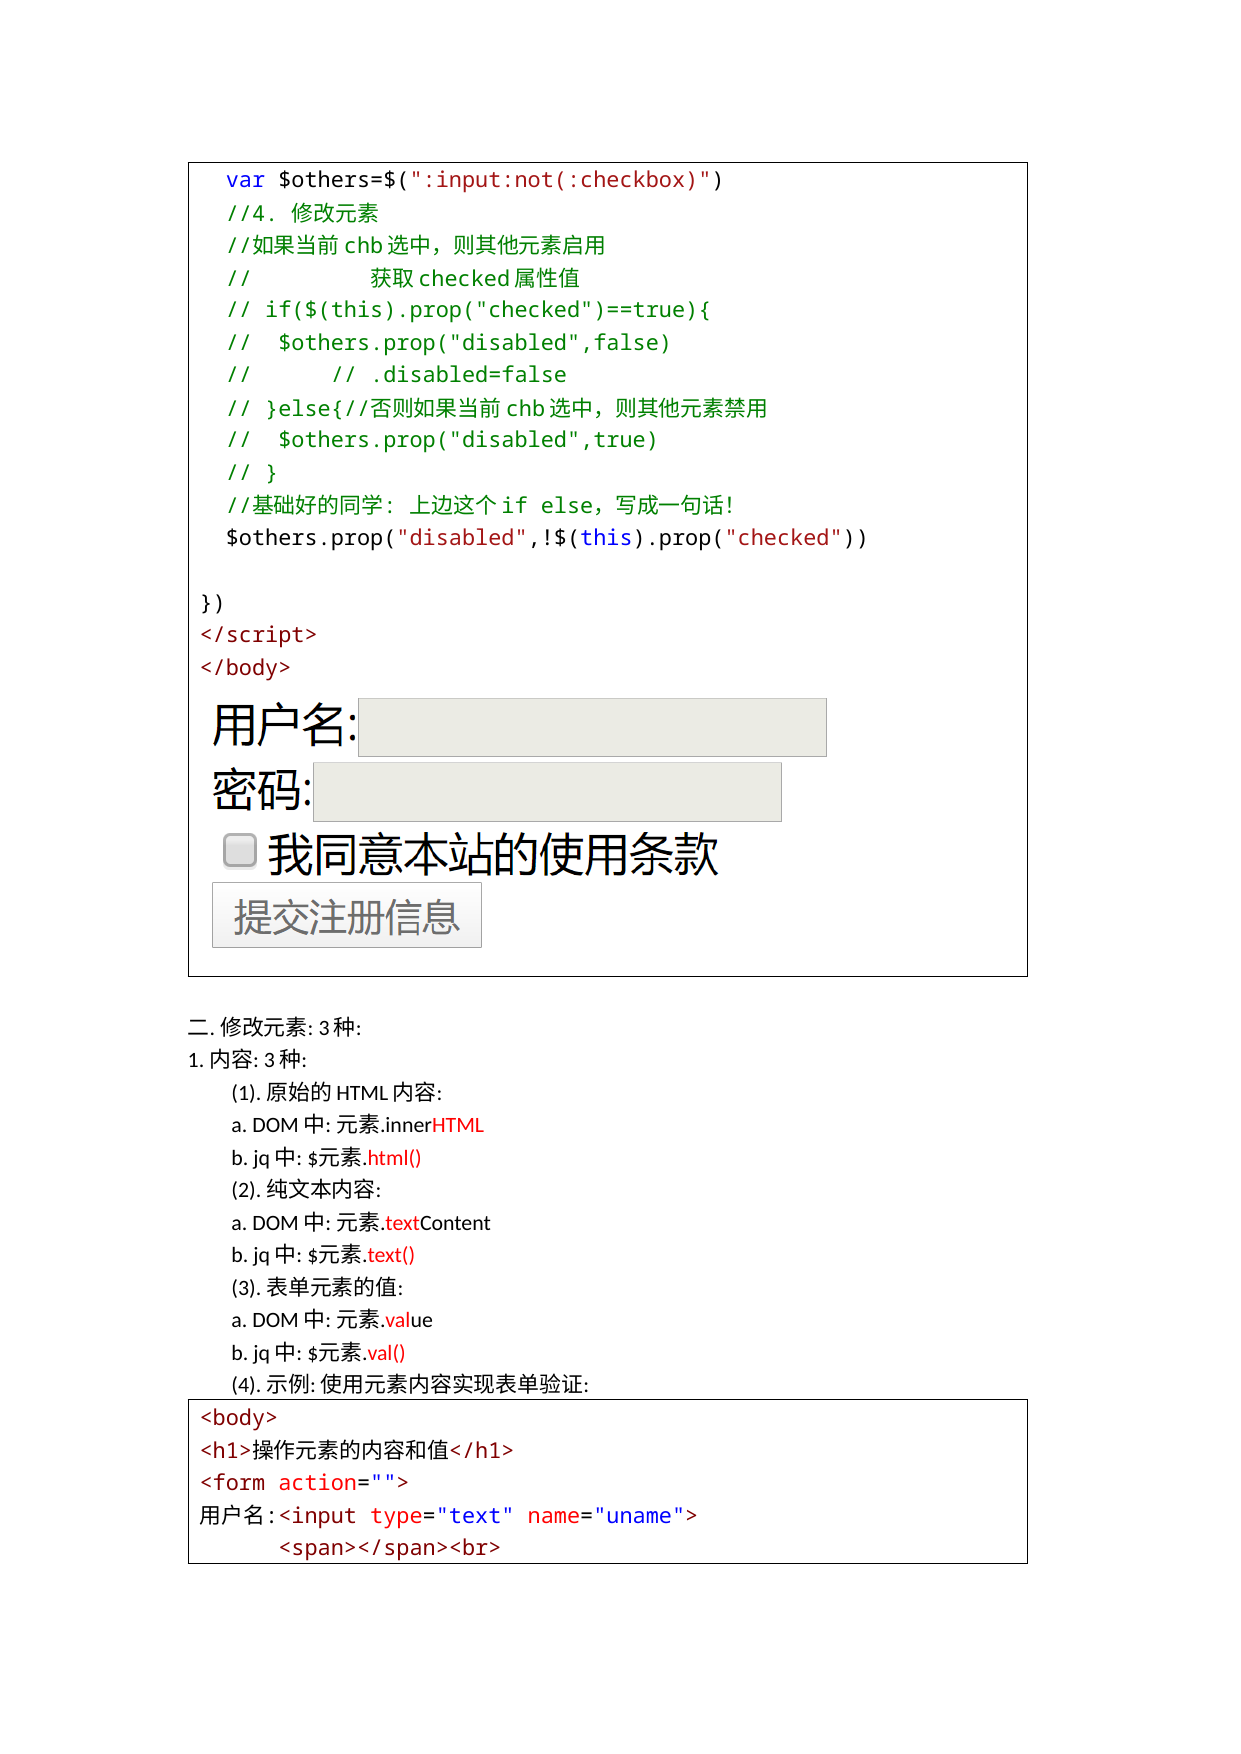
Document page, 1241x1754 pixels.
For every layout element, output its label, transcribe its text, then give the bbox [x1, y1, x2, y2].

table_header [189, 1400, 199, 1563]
text a. DOM中: 元素.textContent [187, 1204, 1053, 1237]
text b. jq中: $元素.val() [187, 1334, 1053, 1367]
picture [199, 683, 853, 972]
text 1. 内容: 3种: [187, 1042, 1053, 1074]
text (3). 表单元素的值: [187, 1269, 1053, 1302]
text b. jq中: $元素.html() [187, 1139, 1053, 1172]
text (4). 示例: 使用元素内容实现表单验证: [187, 1367, 1053, 1399]
text (2). 纯文本内容: [187, 1172, 1053, 1204]
text b. jq中: $元素.text() [187, 1237, 1053, 1269]
text 二. 修改元素: 3种: [187, 1009, 1053, 1042]
text a. DOM中: 元素.value [187, 1302, 1053, 1334]
text (1). 原始的HTML内容: [187, 1074, 1053, 1107]
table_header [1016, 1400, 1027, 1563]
text a. DOM中: 元素.innerHTML [187, 1107, 1053, 1139]
